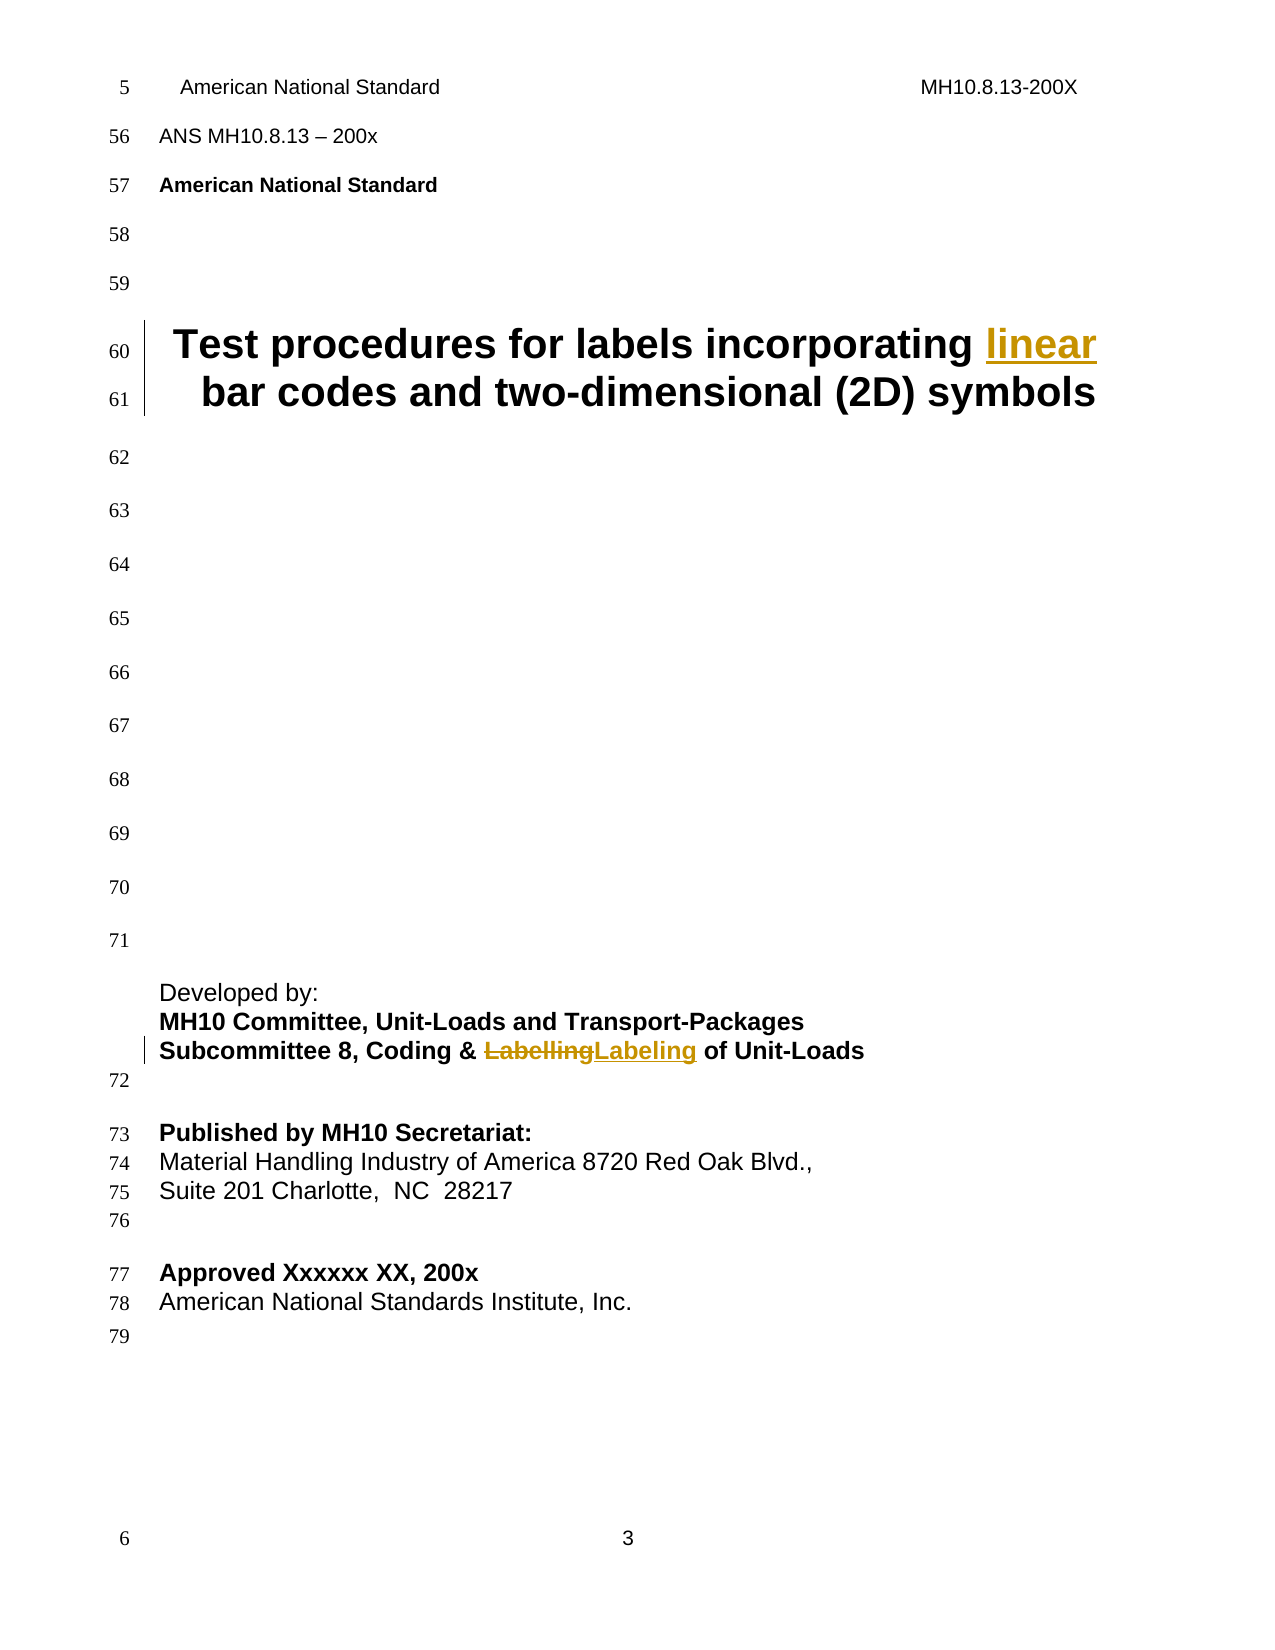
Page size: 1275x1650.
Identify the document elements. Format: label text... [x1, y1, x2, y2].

text Subcommittee 8, Coding & of Unit-Loads [159, 1036, 1096, 1064]
text American National Standard [159, 173, 1096, 197]
text Test procedures for labels incorporating bar codes and two-dimensional (2D) symbols [159, 320, 1096, 416]
text Material Handling Industry of America 8720 Red Oak Blvd., [159, 1147, 1096, 1176]
text Suite 201 Charlotte, NC 28217 [159, 1176, 1096, 1204]
text Approved Xxxxxx XX, 200x [159, 1258, 1096, 1287]
text Developed by: [159, 978, 1096, 1007]
text Published by MH10 Secretariat: [159, 1118, 1096, 1147]
text American National Standards Institute, Inc. [159, 1287, 1096, 1316]
text ANS MH10.8.13 – 200x [159, 124, 1096, 148]
text MH10 Committee, Unit-Loads and Transport-Packages [159, 1007, 1096, 1036]
